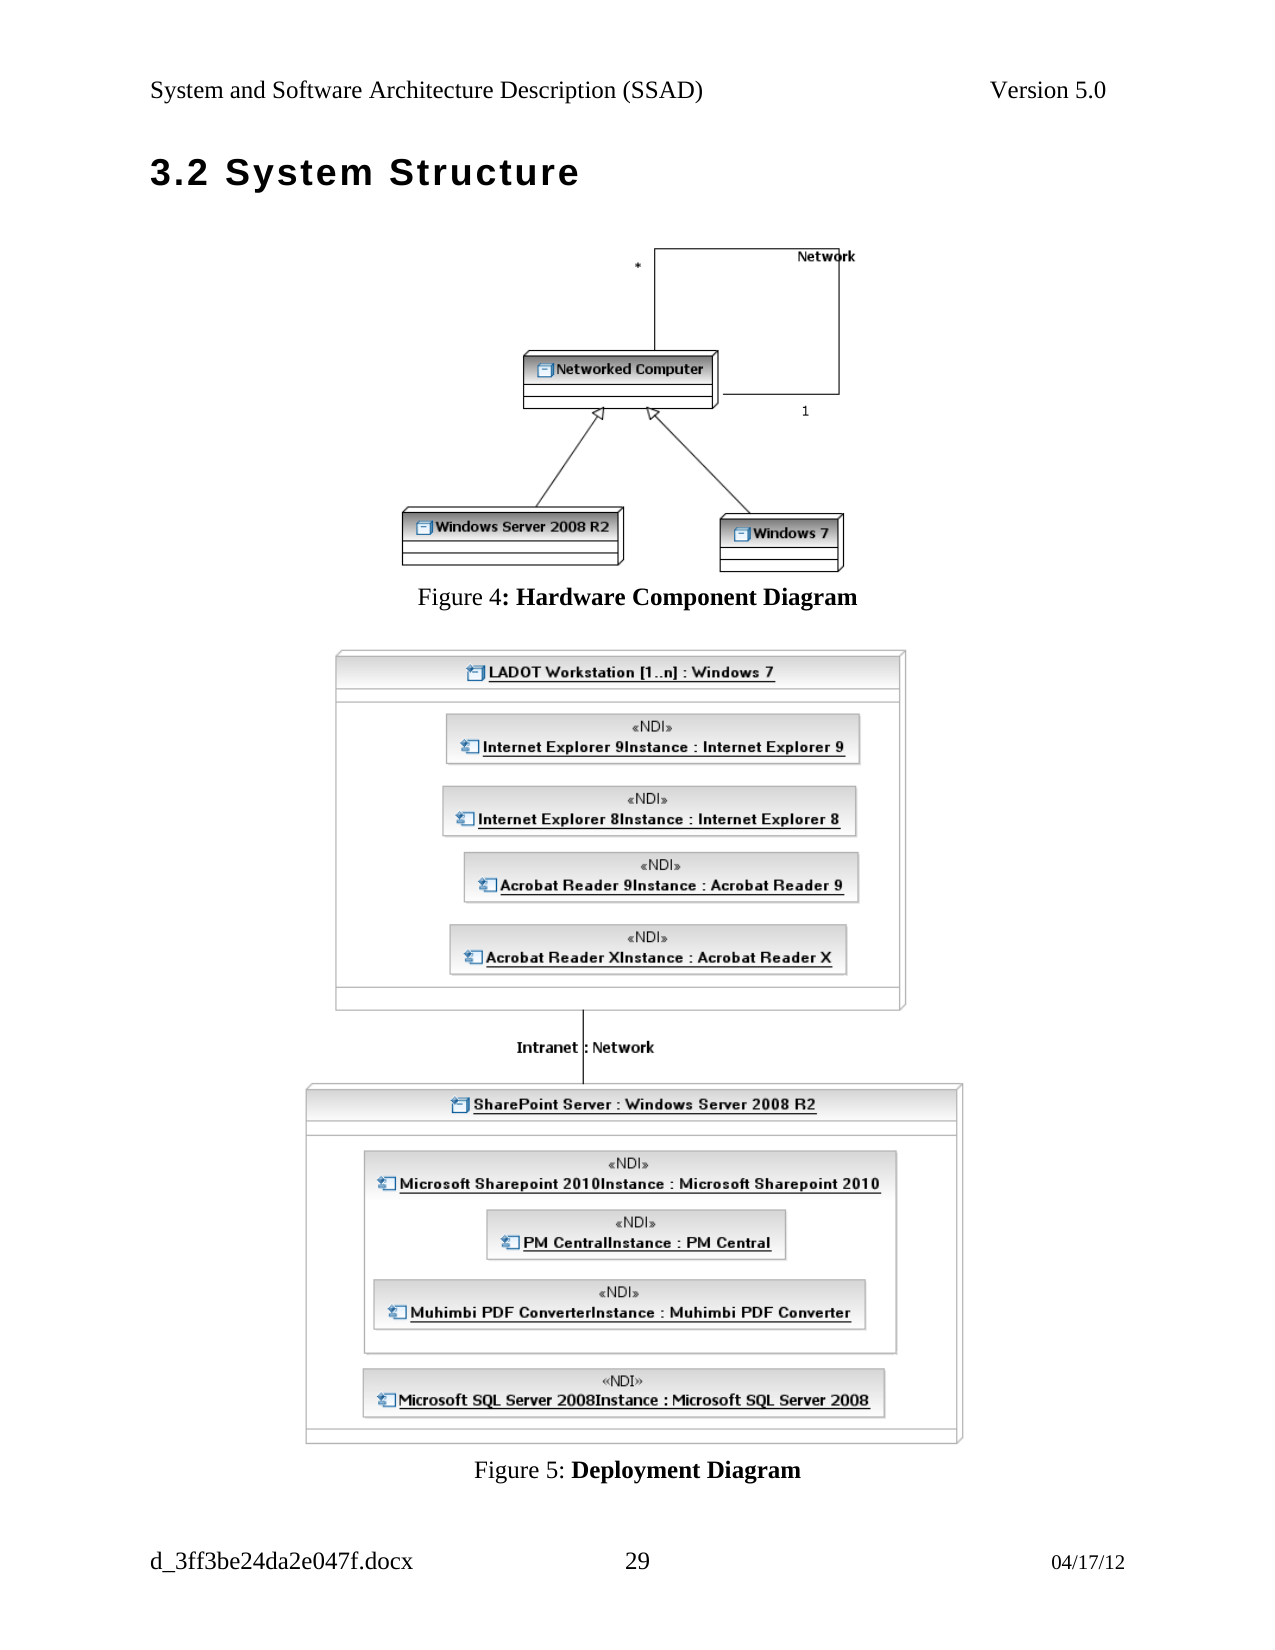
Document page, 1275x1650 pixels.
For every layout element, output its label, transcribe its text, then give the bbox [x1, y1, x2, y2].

subtitle System Structure [150, 150, 1125, 193]
